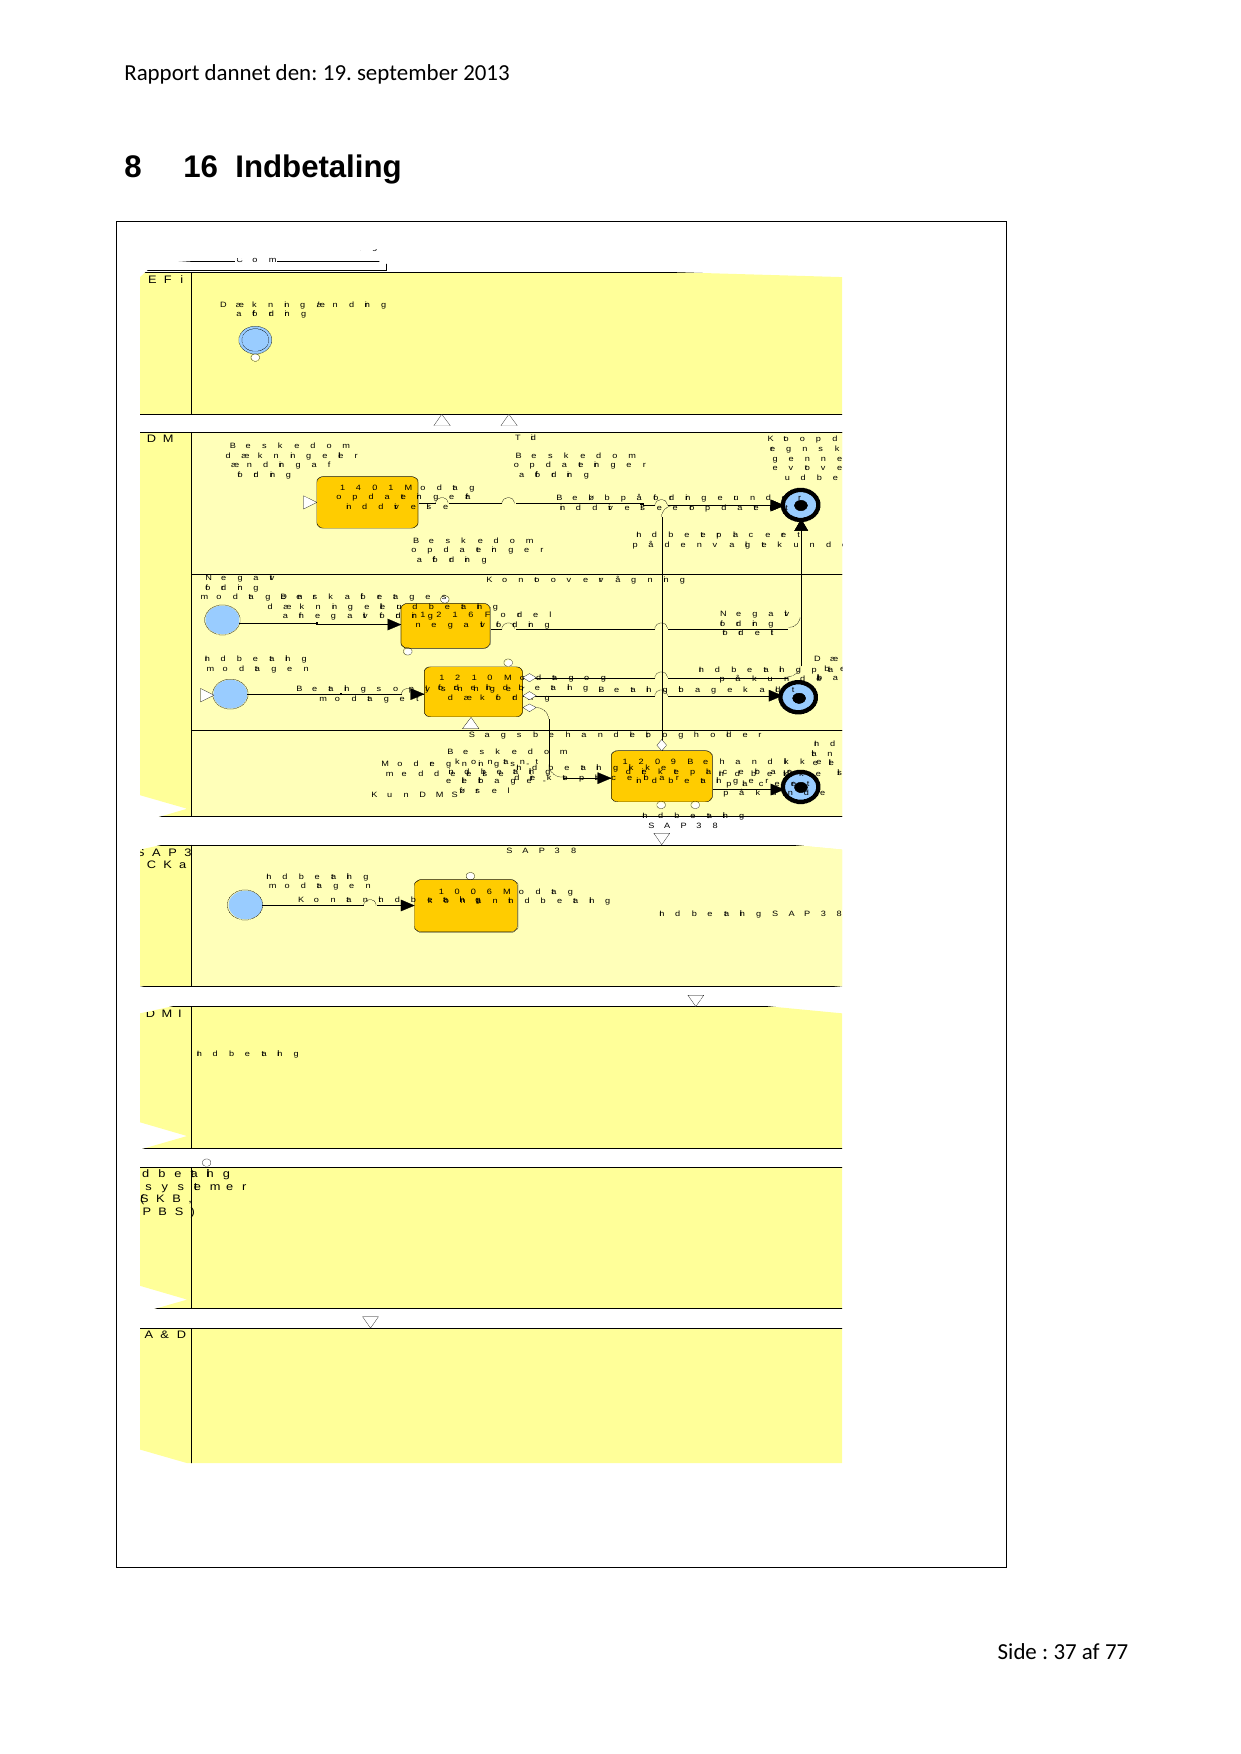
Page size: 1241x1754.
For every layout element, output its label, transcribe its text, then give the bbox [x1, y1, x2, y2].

table_header [117, 222, 1006, 1567]
subtitle 16 Indbetaling [124, 148, 1137, 183]
